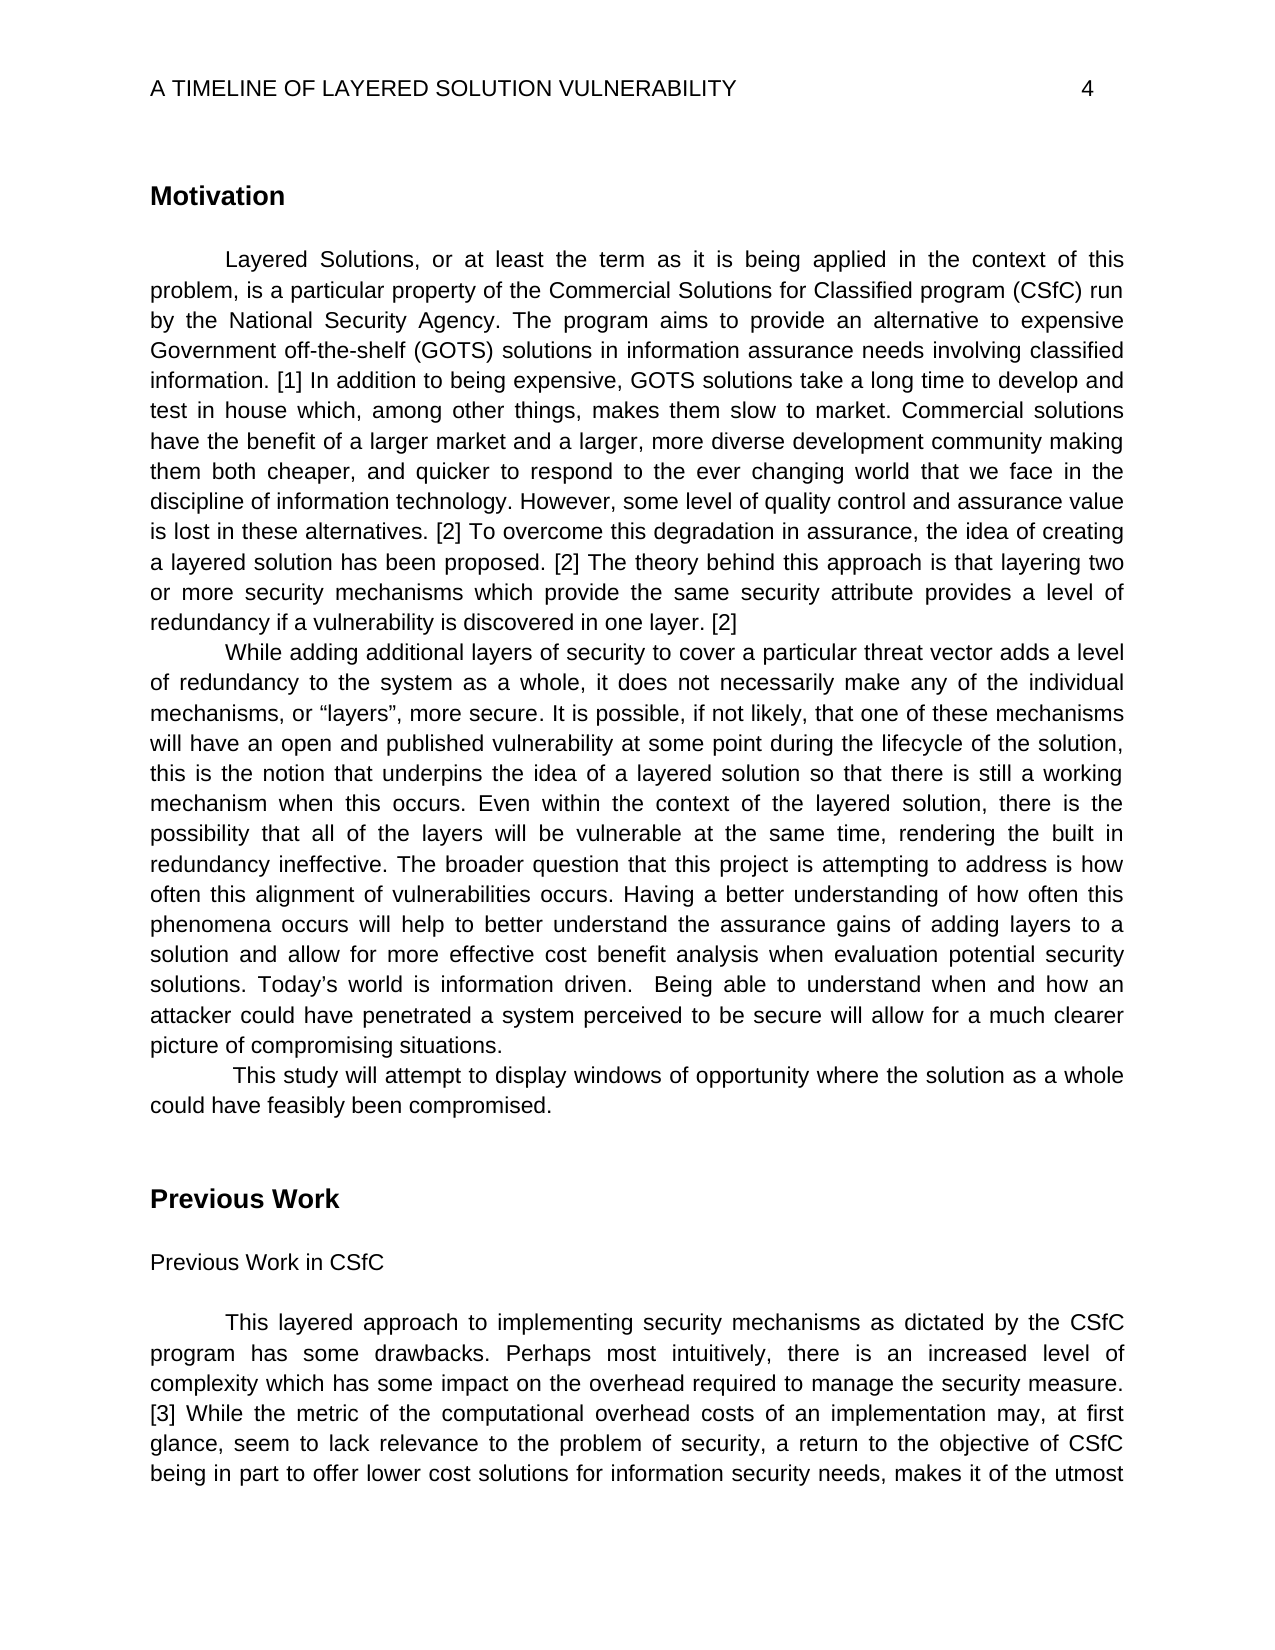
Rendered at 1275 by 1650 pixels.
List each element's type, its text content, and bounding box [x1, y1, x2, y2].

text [150, 1309, 1125, 1487]
text Previous Work in CSfC [150, 1249, 1125, 1275]
text Motivation [150, 180, 1125, 211]
text Previous Work [150, 1183, 1125, 1214]
text Layered Solutions, or at least the term as it is being applied in the context of this problem, is a particular property of the Commercial Solutions for Classified program (CSfC) run by the National Security Agency. The program aims to provide an alternative to expensive Government off-the-shelf (GOTS) solutions in information assurance needs involving classified information. [1] In addition to being expensive, GOTS solutions take a long time to develop and test in house which, among other things, makes them slow to market. Commercial solutions have the benefit of a larger market and a larger, more diverse development community making them both cheaper, and quicker to respond to the ever changing world that we face in the discipline of information technology. However, some level of quality control and assurance value is lost in these alternatives. [2] To overcome this degradation in assurance, the idea of creating a layered solution has been proposed. [2] The theory behind this approach is that layering two or more security mechanisms which provide the same security attribute provides a level of redundancy if a vulnerability is discovered in one layer. [2] [150, 246, 1125, 635]
text While adding additional layers of security to cover a particular threat vector adds a level of redundancy to the system as a whole, it does not necessarily make any of the individual mechanisms, or “layers”, more secure. It is possible, if not likely, that one of these mechanisms will have an open and published vulnerability at some point during the lifecycle of the solution, this is the notion that underpins the idea of a layered solution so that there is still a working mechanism when this occurs. Even within the context of the layered solution, there is the possibility that all of the layers will be vulnerable at the same time, rendering the built in redundancy ineffective. The broader question that this project is attempting to address is how often this alignment of vulnerabilities occurs. Having a better understanding of how often this phenomena occurs will help to better understand the assurance gains of adding layers to a solution and allow for more effective cost benefit analysis when evaluation potential security solutions. Today’s world is information driven. Being able to understand when and how an attacker could have penetrated a system perceived to be secure will allow for a much clearer picture of compromising situations. [150, 639, 1125, 1058]
text This study will attempt to display windows of opportunity where the solution as a whole could have feasibly been compromised. [150, 1062, 1125, 1118]
